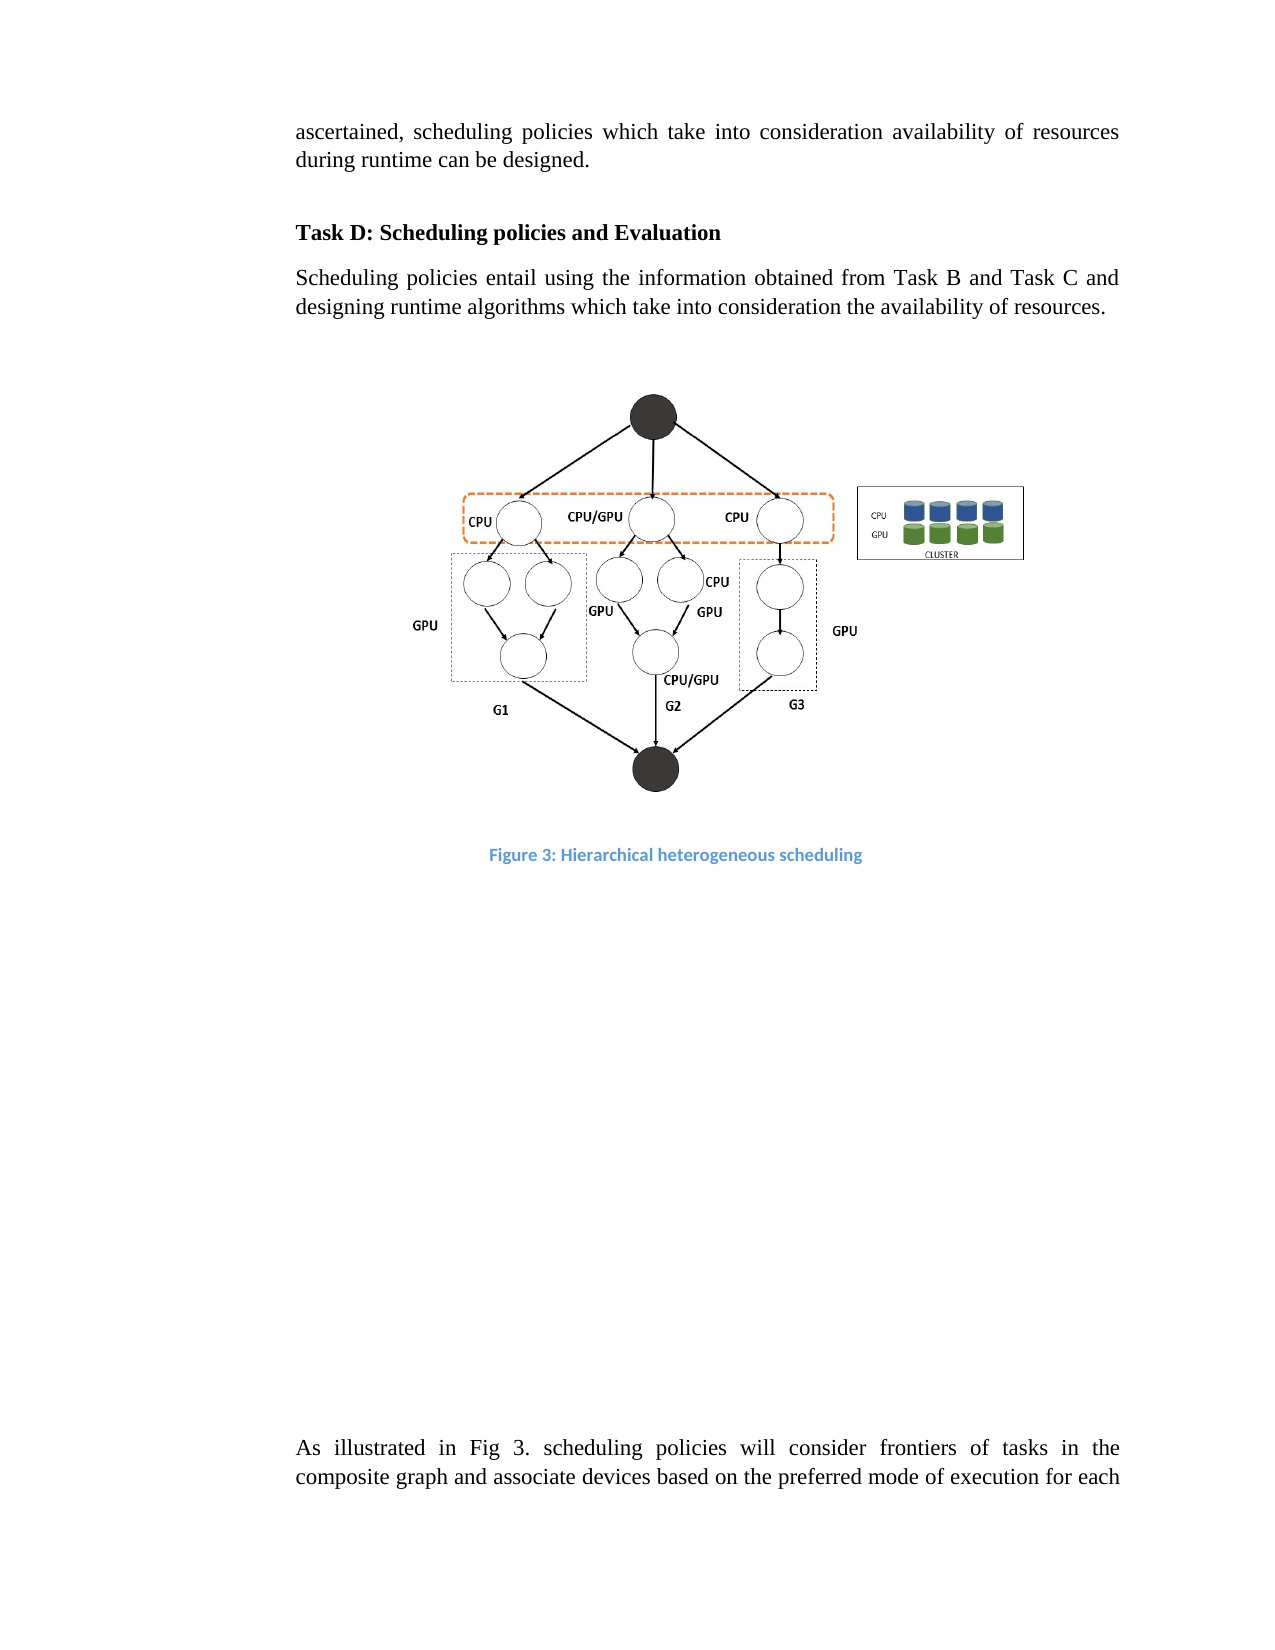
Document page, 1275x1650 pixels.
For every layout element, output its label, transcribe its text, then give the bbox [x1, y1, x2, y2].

picture [306, 356, 1046, 834]
text Task D: Scheduling policies and Evaluation [295, 219, 1121, 245]
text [295, 1434, 1121, 1490]
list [295, 118, 1121, 172]
text Scheduling policies entail using the information obtained from Task B and Task C and designing runtime algorithms which take into consideration the availability of resources. [295, 264, 1121, 319]
